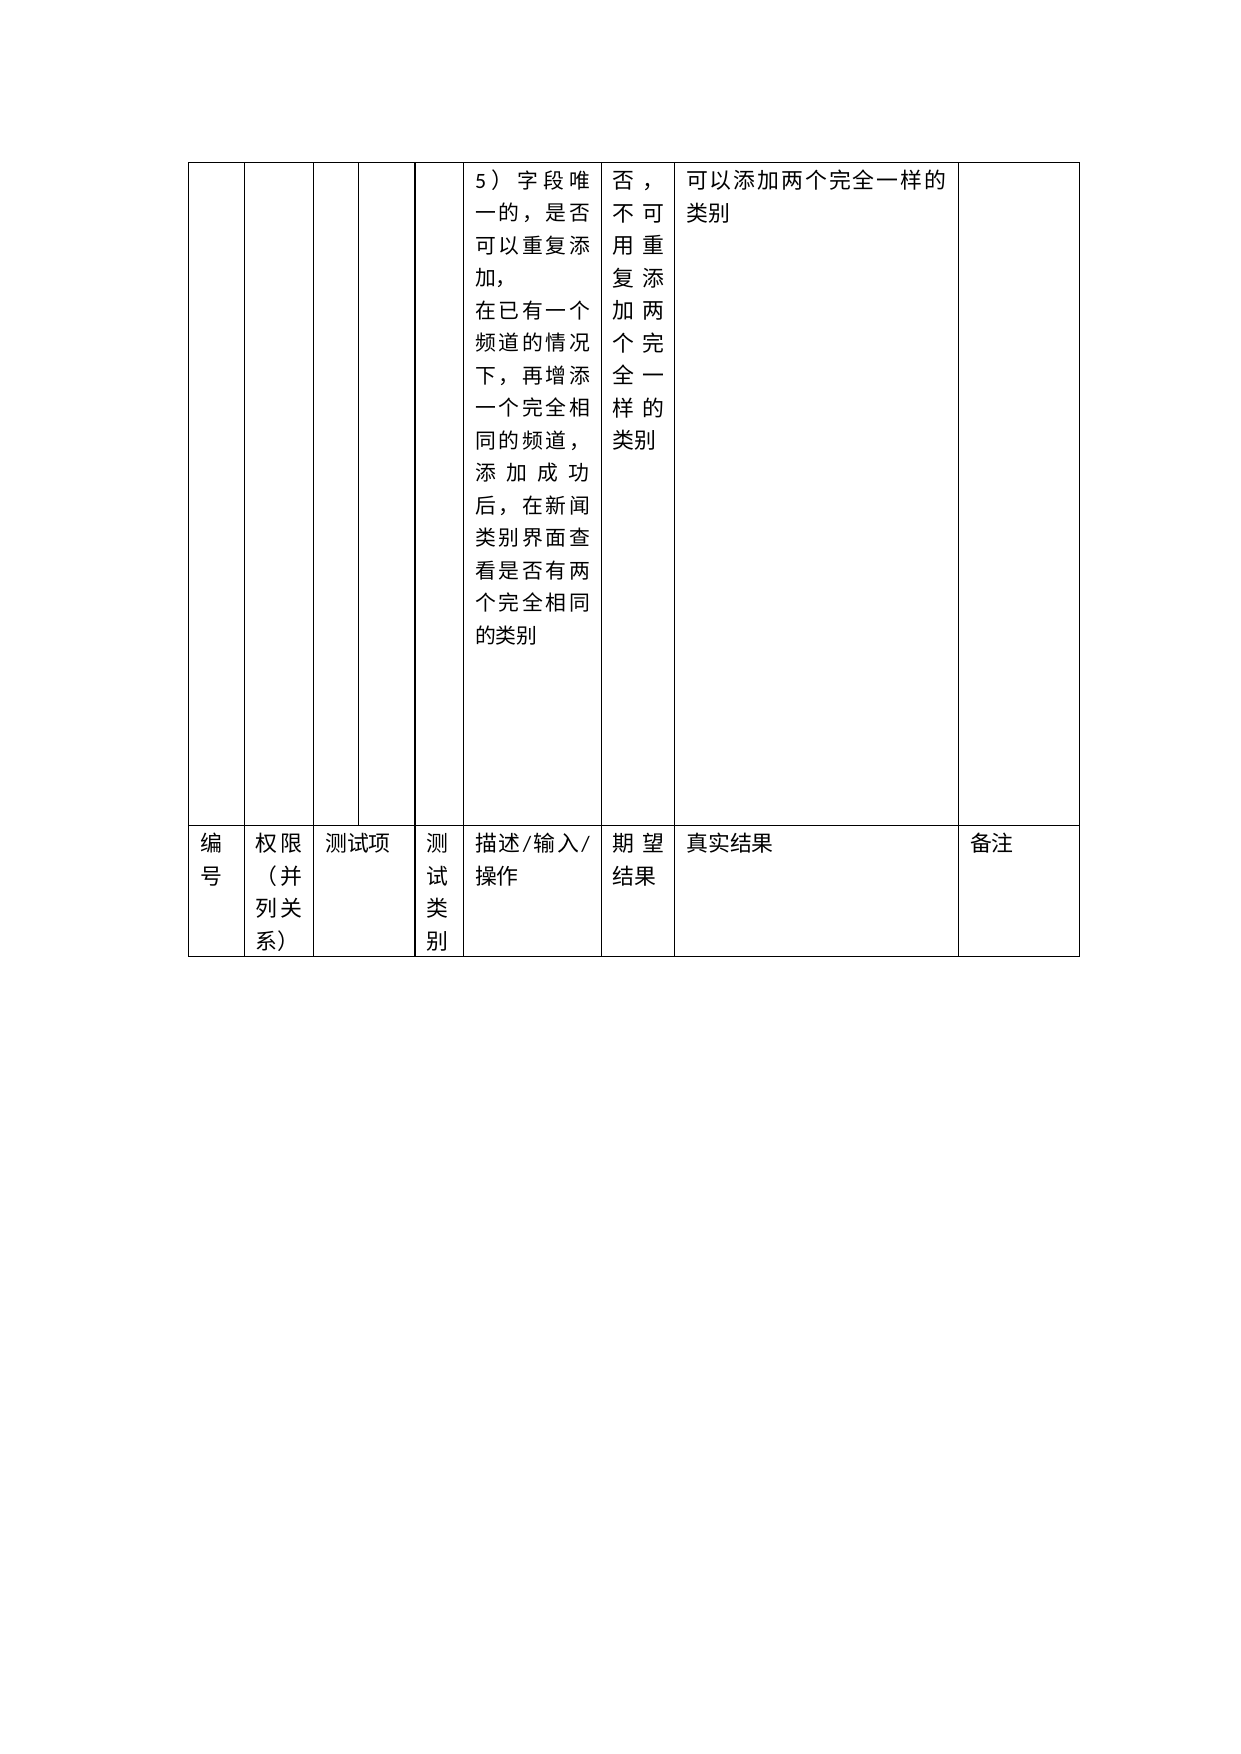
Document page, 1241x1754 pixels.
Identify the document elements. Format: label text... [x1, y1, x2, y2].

table_cell 可以添加两个完全一样的类别 [675, 163, 958, 825]
table_cell 编号 [189, 826, 244, 956]
table_cell 期望结果 [602, 826, 674, 956]
table_cell [959, 163, 1079, 825]
table_cell 备注 [959, 826, 1079, 956]
table_cell 权限（并列关系） [245, 826, 313, 956]
table_cell 5）字段唯一的，是否可以重复添加， 在已有一个频道的情况下，再增添一个完全相同的频道，添加成功后，在新闻类别界面查看是否有两个完全相同的类别 [464, 163, 601, 825]
table_cell 测试项 [314, 826, 414, 956]
table_cell 真实结果 [675, 826, 958, 956]
table_cell 否，不可用重复添加两个完全一样的类别 [602, 163, 674, 825]
table_cell 测试类别 [416, 826, 463, 956]
table_cell 描述/输入/操作 [464, 826, 601, 956]
